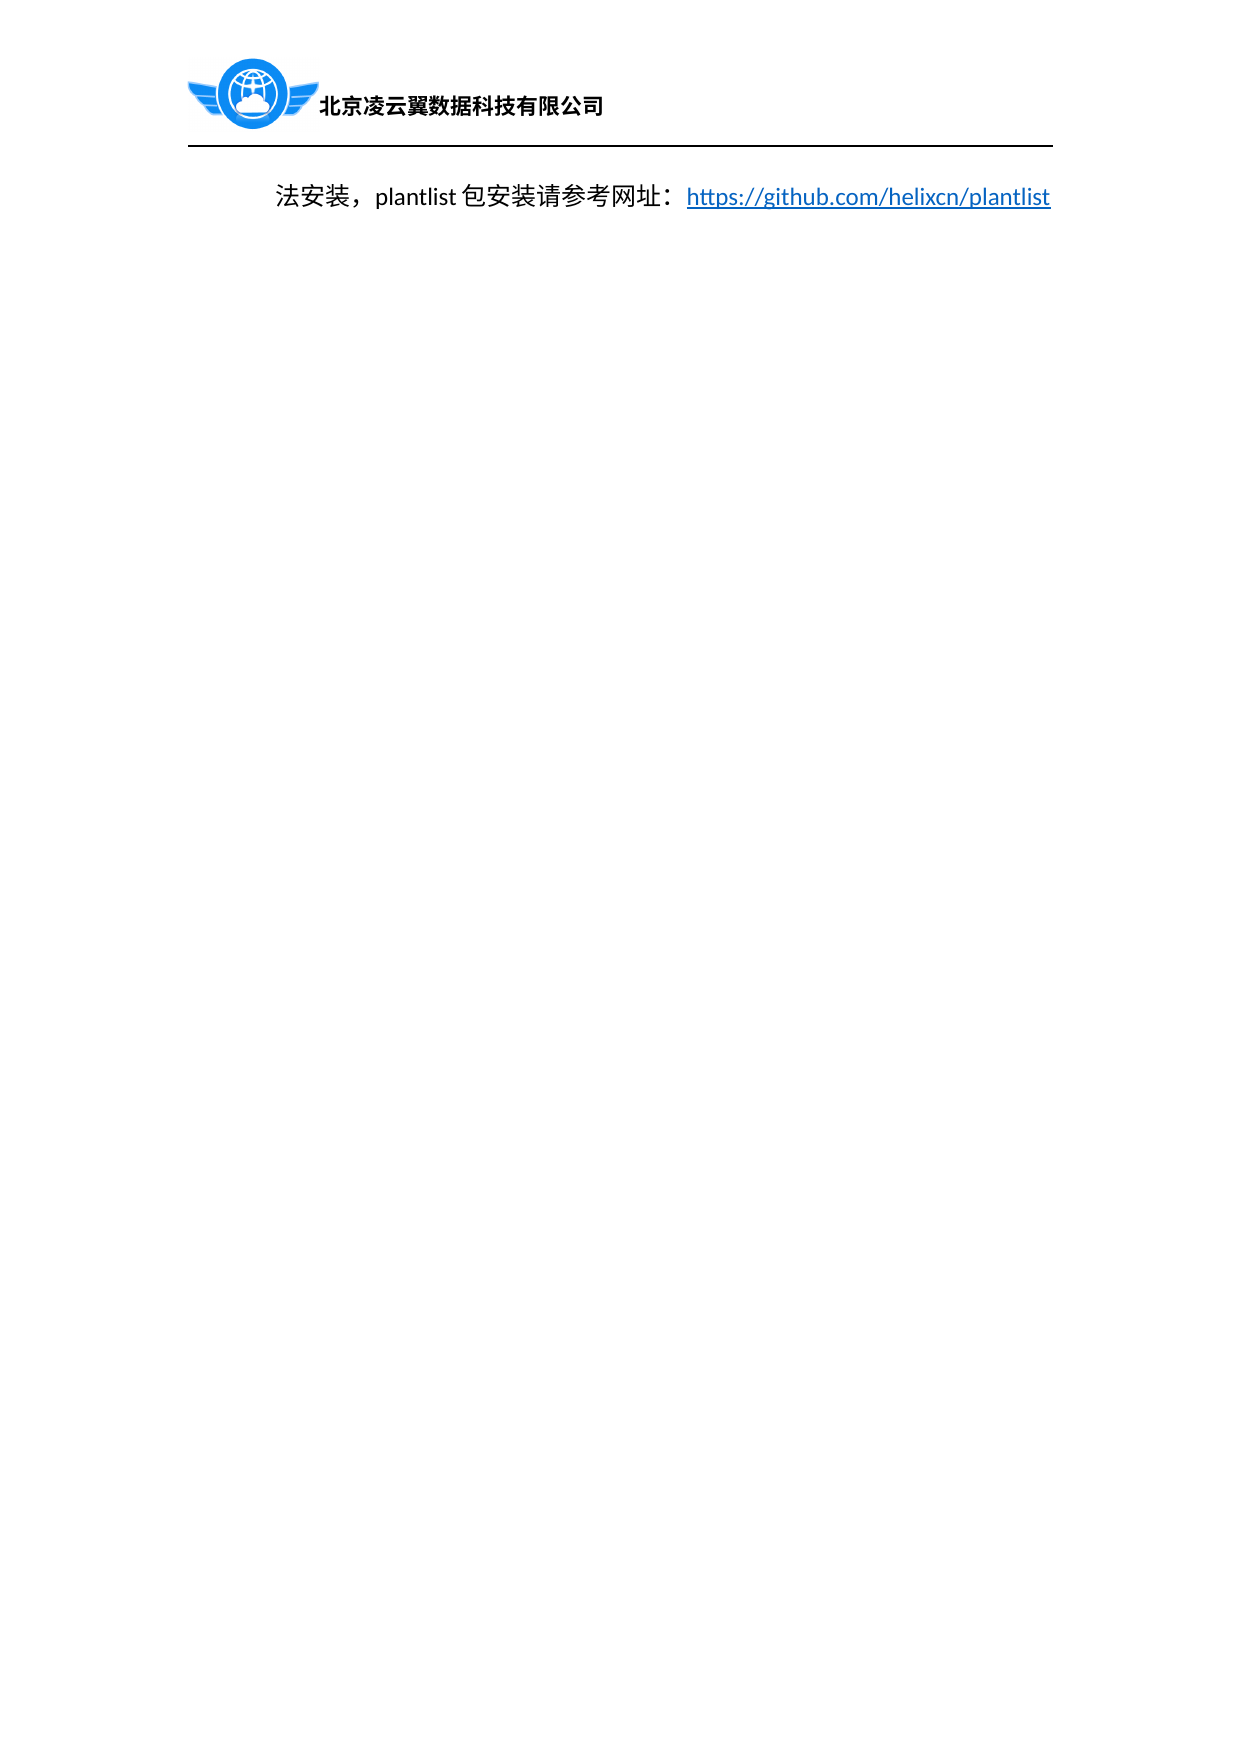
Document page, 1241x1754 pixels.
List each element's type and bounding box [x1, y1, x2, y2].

list [231, 162, 1053, 227]
picture [187, 57, 321, 132]
